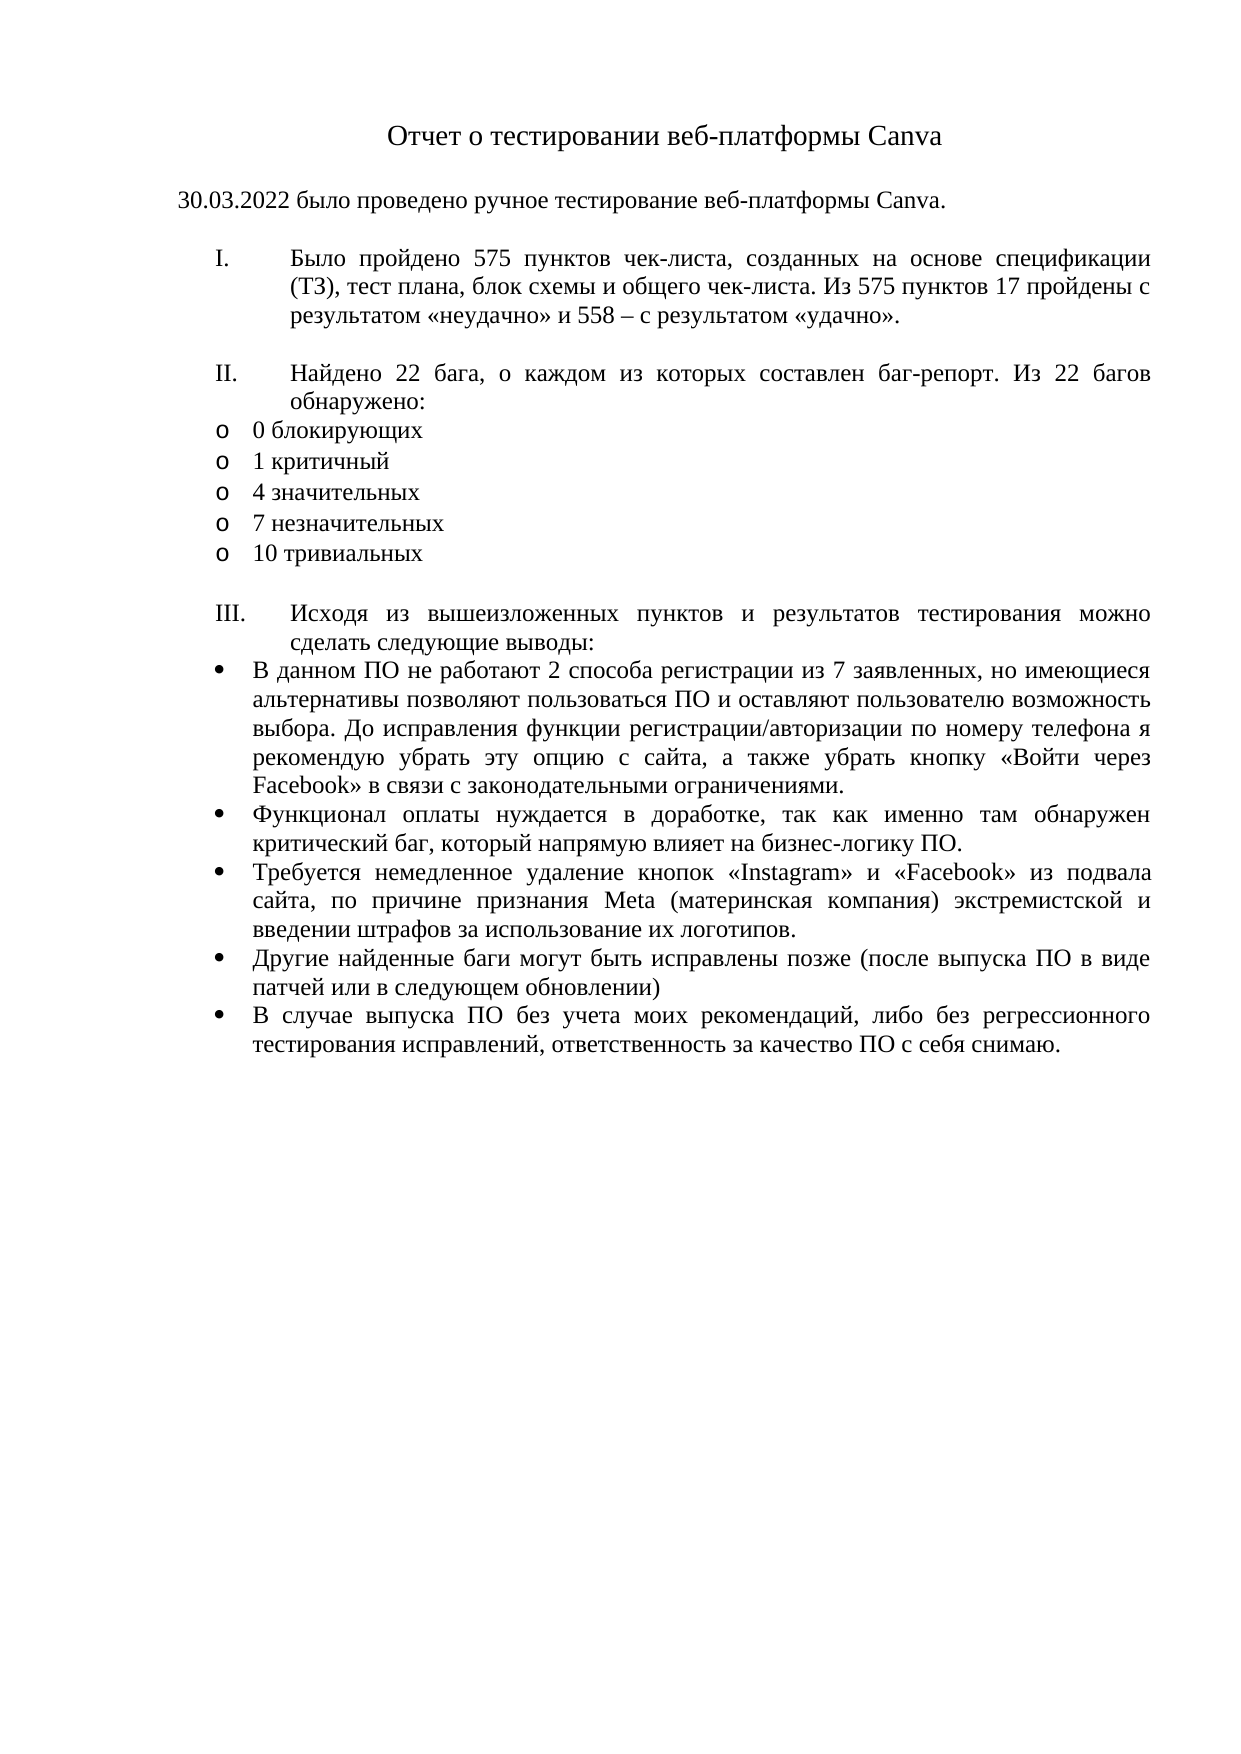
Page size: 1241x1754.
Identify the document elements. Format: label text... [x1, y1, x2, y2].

list 1 критичный [215, 446, 1152, 477]
list Другие найденные баги могут быть исправлены позже (после выпуска ПО в виде патчей или в следующем обновлении) [215, 943, 1152, 1001]
list 0 блокирующих [215, 415, 1152, 446]
list Найдено 22 бага, о каждом из которых составлен баг-репорт. Из 22 багов обнаружено: [215, 358, 1152, 415]
list Функционал оплаты нуждается в доработке, так как именно там обнаружен критический баг, который напрямую влияет на бизнес-логику ПО. [215, 799, 1152, 857]
list 7 незначительных [215, 508, 1152, 538]
list 4 значительных [215, 477, 1152, 508]
list В данном ПО не работают 2 способа регистрации из 7 заявленных, но имеющиеся альтернативы позволяют пользоваться ПО и оставляют пользователю возможность выбора. До исправления функции регистрации/авторизации по номеру телефона я рекомендую убрать эту опцию с сайта, а также убрать кнопку «Войти через Facebook» в связи с законодательными ограничениями. [215, 656, 1152, 799]
list Исходя из вышеизложенных пунктов и результатов тестирования можно сделать следующие выводы: [215, 598, 1152, 656]
list В случае выпуска ПО без учета моих рекомендаций, либо без регрессионного тестирования исправлений, ответственность за качество ПО с себя снимаю. [215, 1001, 1152, 1058]
text 30.03.2022 было проведено ручное тестирование веб-платформы Canva. [177, 185, 1152, 214]
text Отчет о тестировании веб-платформы Canva [177, 118, 1152, 152]
list 10 тривиальных [215, 538, 1152, 569]
list Было пройдено 575 пунктов чек-листа, созданных на основе спецификации (ТЗ), тест плана, блок схемы и общего чек-листа. Из 575 пунктов 17 пройдены с результатом «неудачно» и 558 – с результатом «удачно». [215, 243, 1152, 329]
list Требуется немедленное удаление кнопок «Instagram» и «Facebook» из подвала сайта, по причине признания Meta (материнская компания) экстремистской и введении штрафов за использование их логотипов. [215, 857, 1152, 943]
